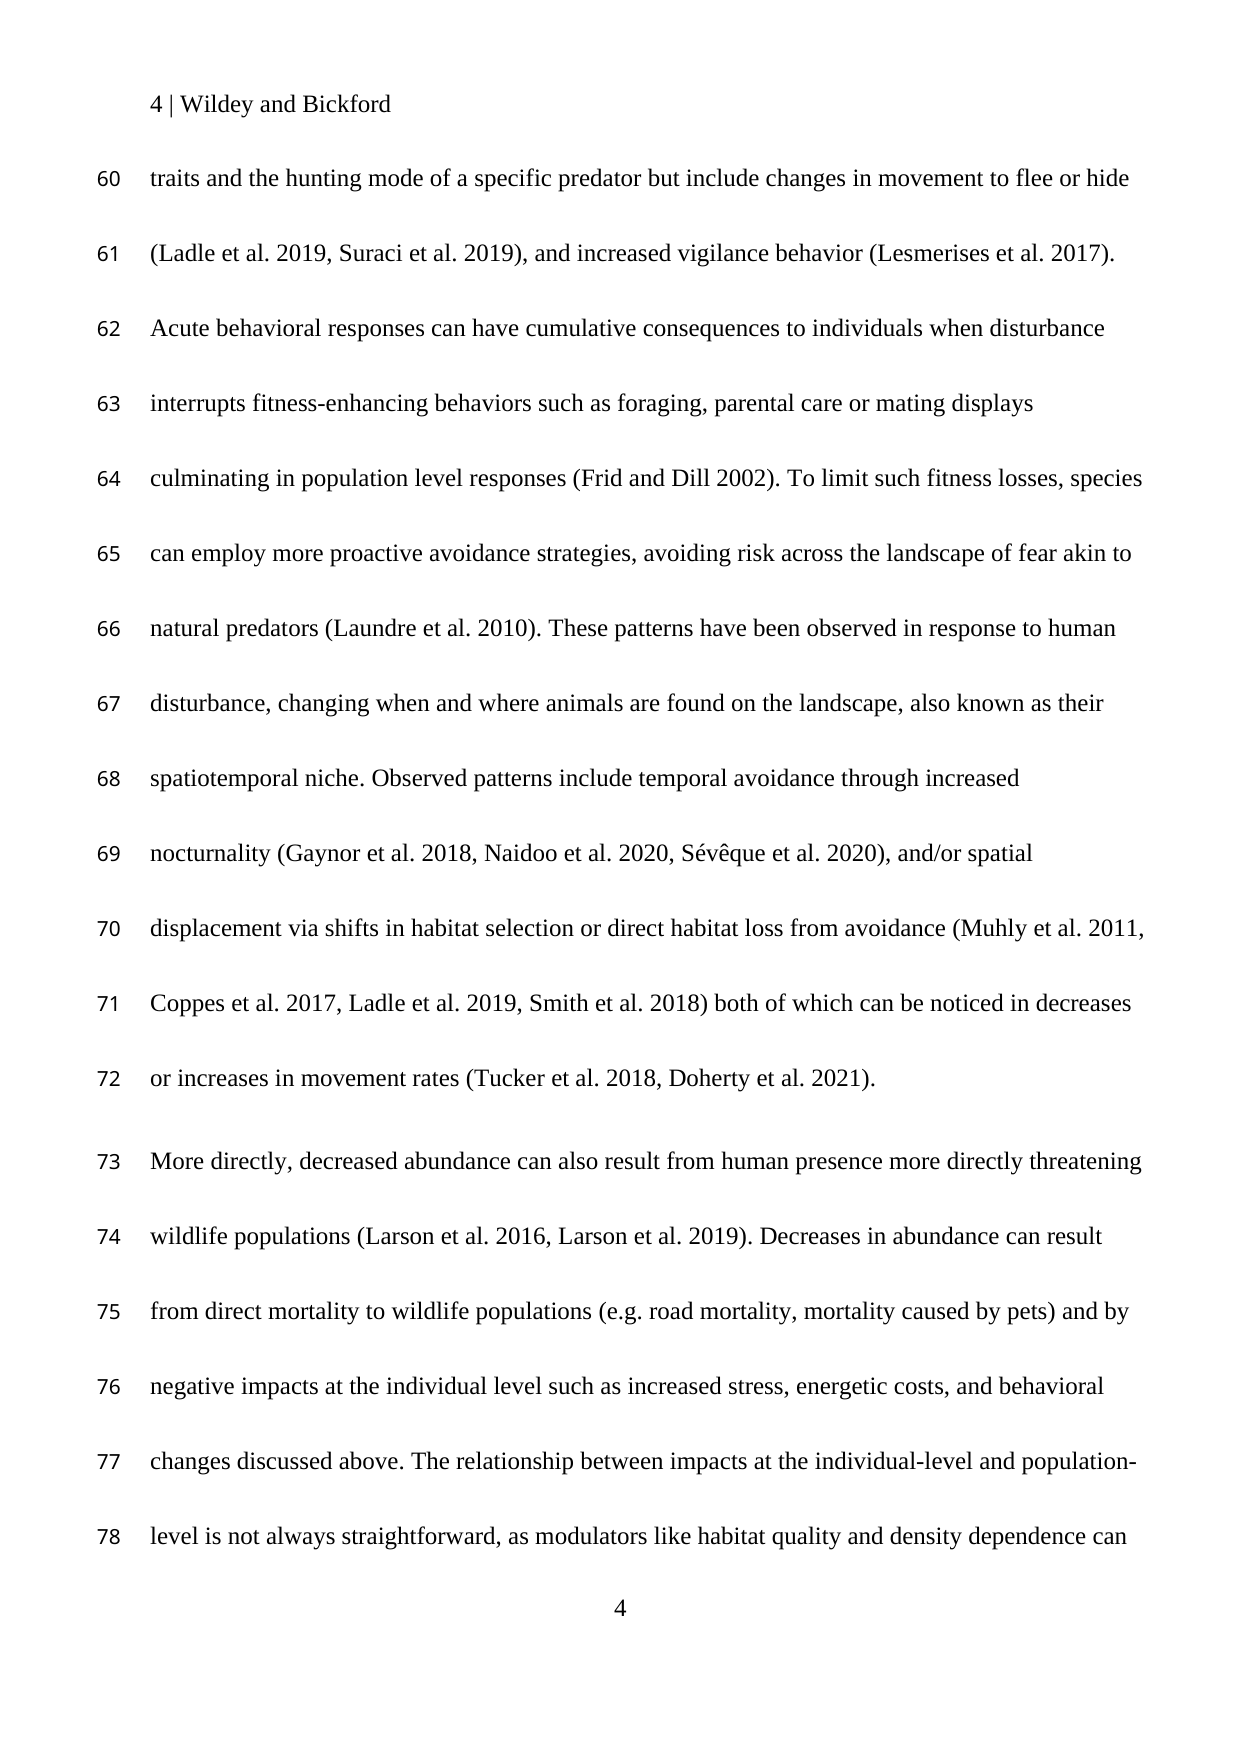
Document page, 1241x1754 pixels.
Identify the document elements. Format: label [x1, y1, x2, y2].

text [150, 159, 1146, 1097]
text [150, 1142, 1146, 1554]
